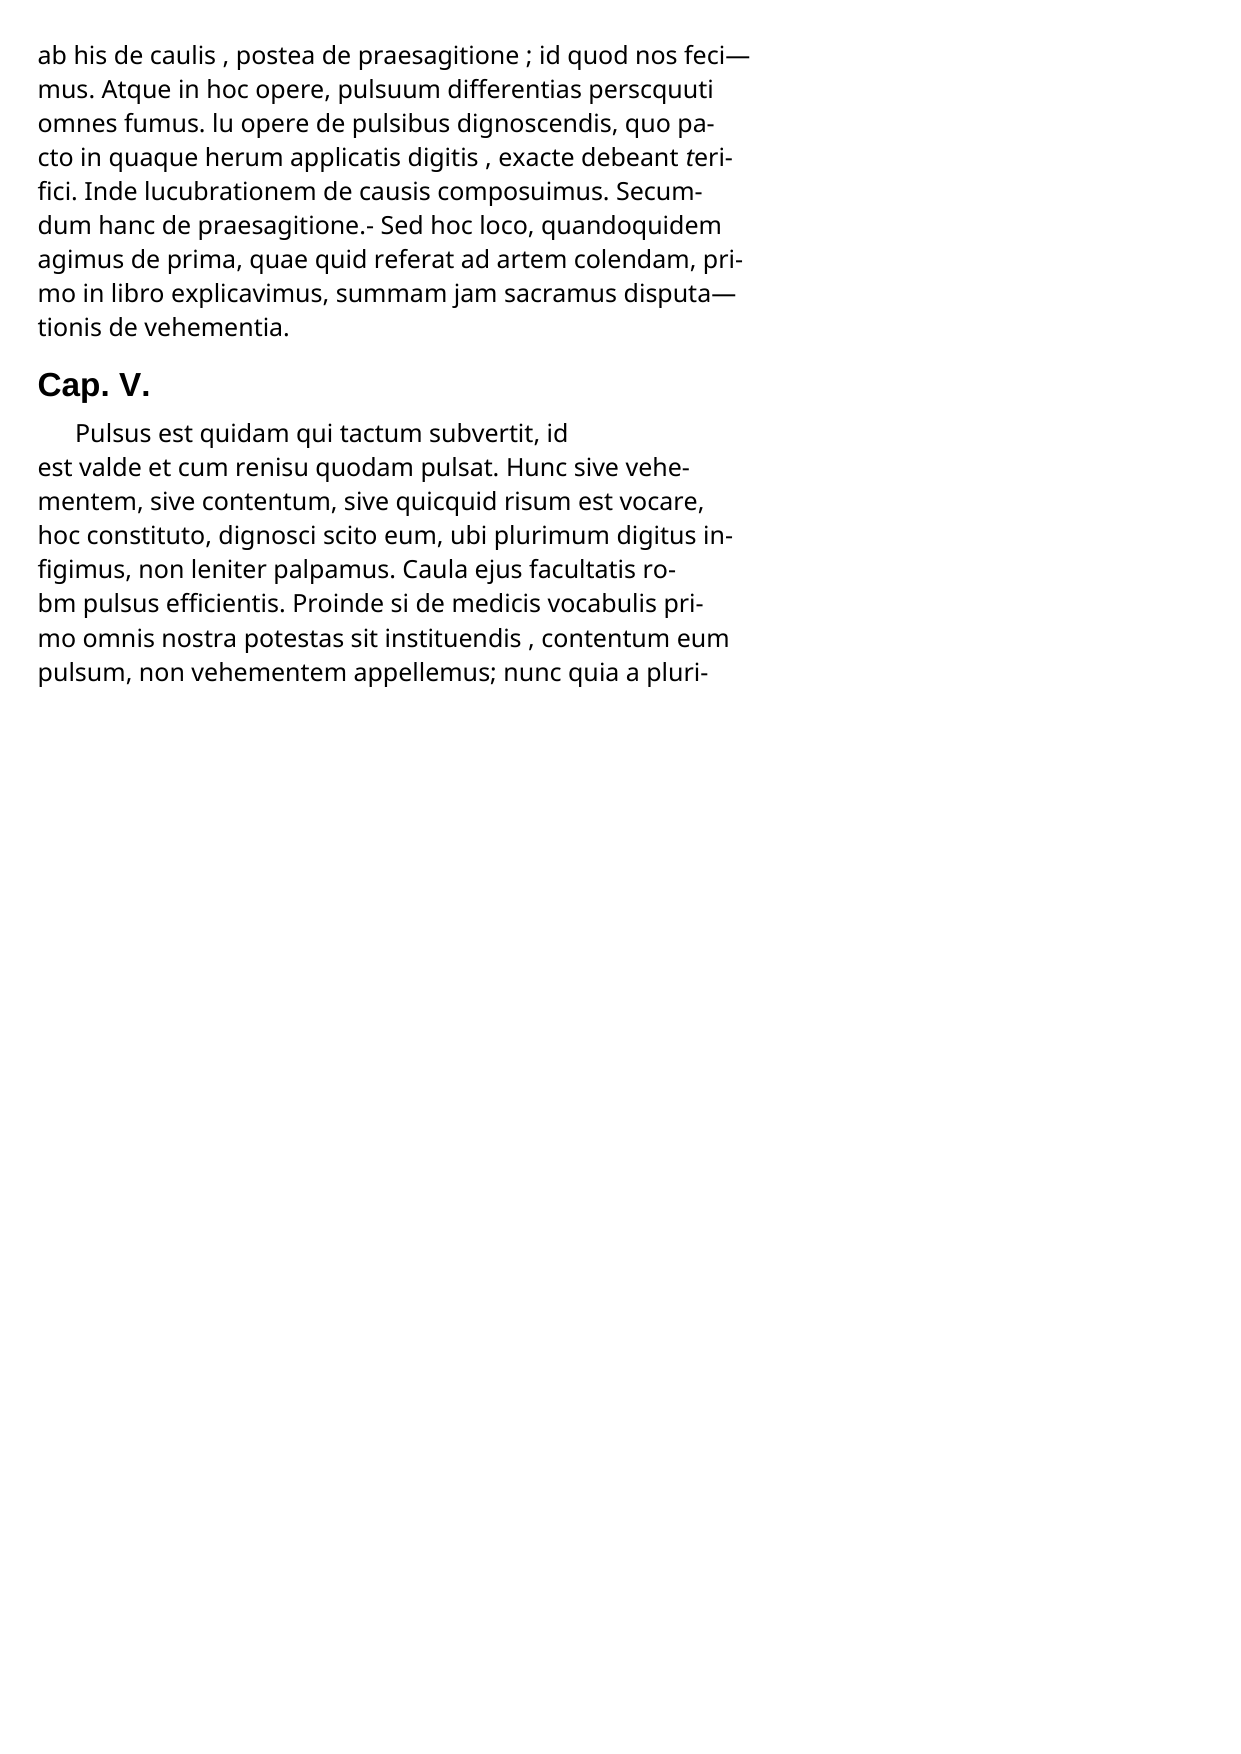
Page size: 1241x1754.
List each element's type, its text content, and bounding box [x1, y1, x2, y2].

text ab his de caulis , postea de praesagitione ; id quod nos feci— mus. Atque in hoc opere, pulsuum differentias perscquuti omnes fumus. lu opere de pulsibus dignoscendis, quo pa- cto in quaque herum applicatis digitis , exacte debeant teri- fici. Inde lucubrationem de causis composuimus. Secum- dum hanc de praesagitione.- Sed hoc loco, quandoquidem agimus de prima, quae quid referat ad artem colendam, pri- mo in libro explicavimus, summam jam sacramus disputa— tionis de vehementia. [37, 37, 1203, 344]
text Pulsus est quidam qui tactum subvertit, id est valde et cum renisu quodam pulsat. Hunc sive vehe- mentem, sive contentum, sive quicquid risum est vocare, hoc constituto, dignosci scito eum, ubi plurimum digitus in- figimus, non leniter palpamus. Caula ejus facultatis ro- bm pulsus efficientis. Proinde si de medicis vocabulis pri- mo omnis nostra potestas sit instituendis , contentum eum pulsum, non vehementem appellemus; nunc quia a pluri- [37, 416, 1203, 688]
subtitle Cap. V. [37, 365, 1203, 403]
